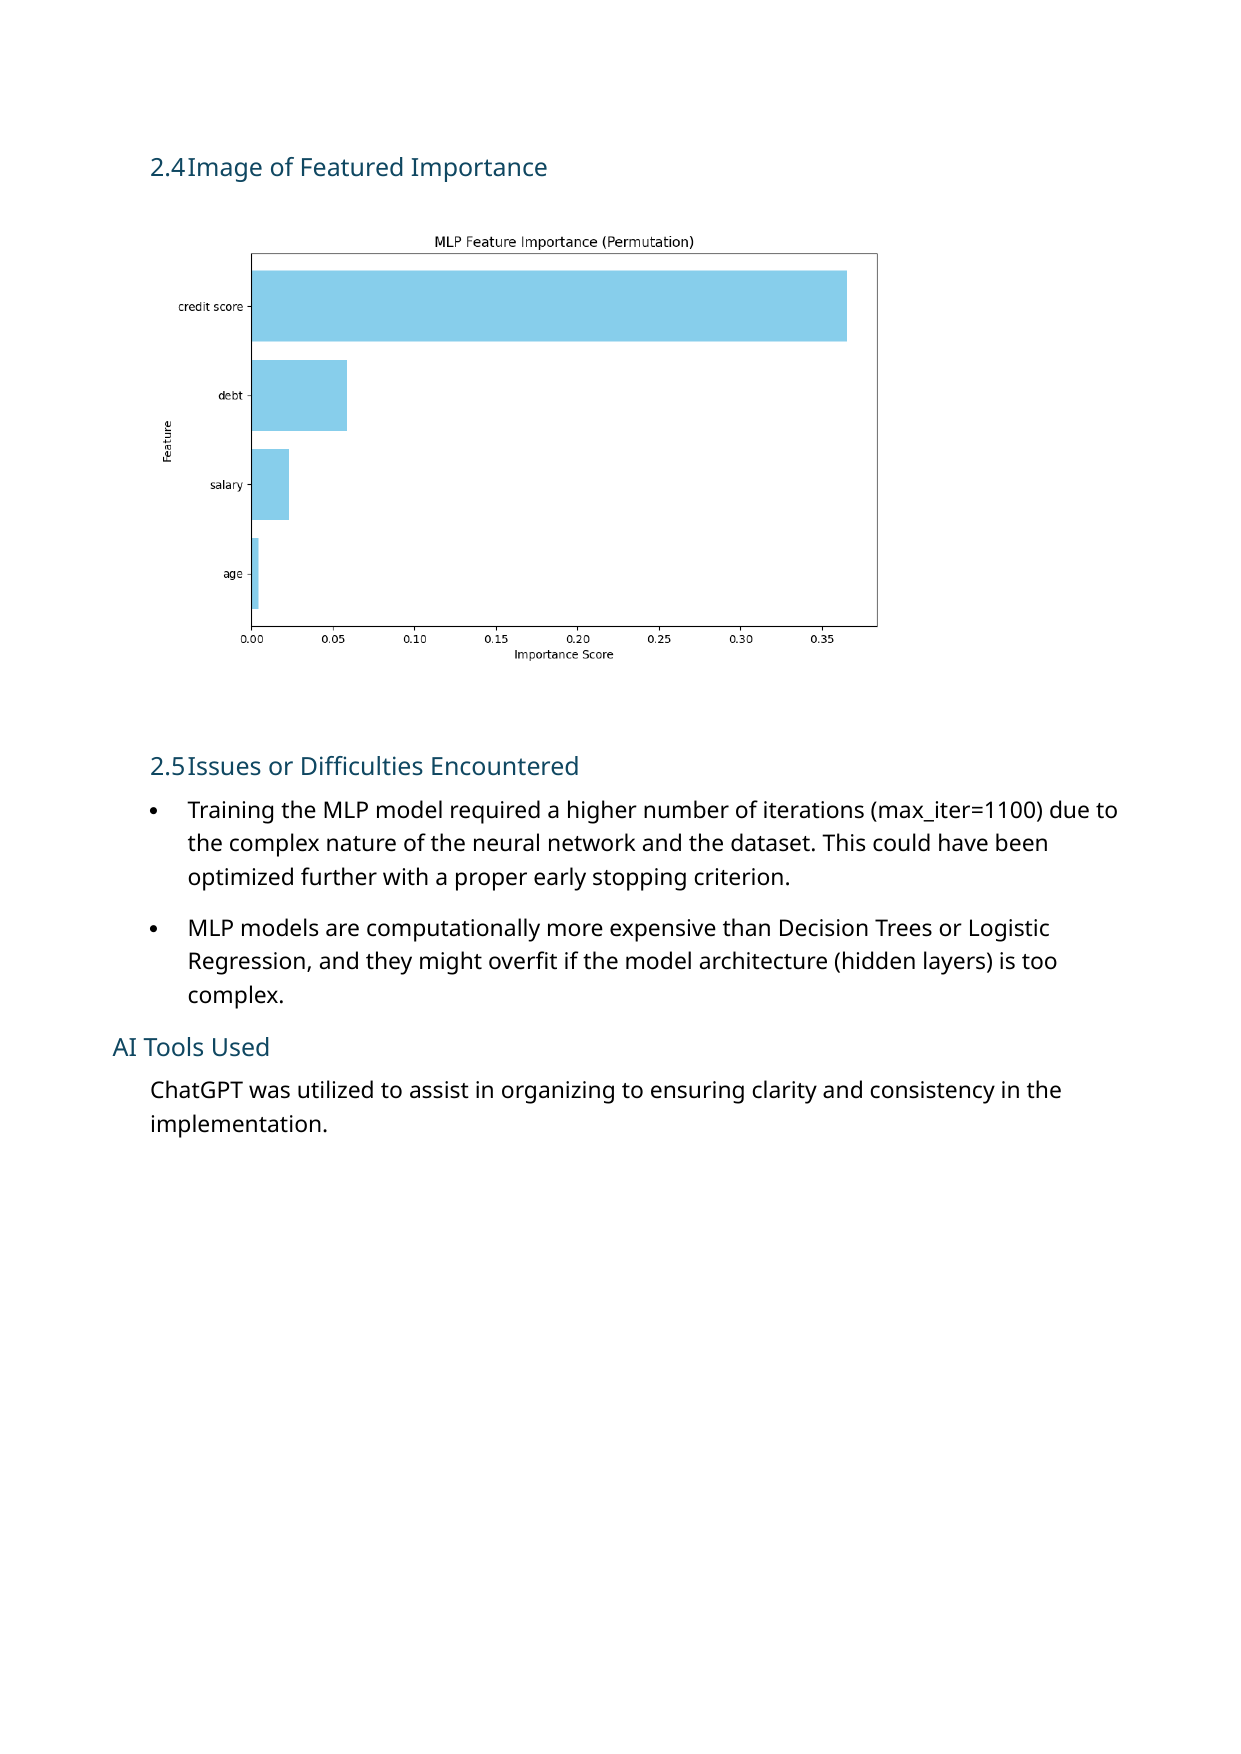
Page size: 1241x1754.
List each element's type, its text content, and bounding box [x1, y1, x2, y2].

list Training the MLP model required a higher number of iterations (max_iter=1100) due to the complex nature of the neural network and the dataset. This could have been optimized further with a proper early stopping criterion. [150, 793, 1128, 892]
picture [150, 195, 957, 679]
subtitle Issues or Difficulties Encountered [150, 748, 1128, 782]
list MLP models are computationally more expensive than Decision Trees or Logistic Regression, and they might overfit if the model architecture (hidden layers) is too complex. [150, 911, 1128, 1010]
subtitle Image of Featured Importance [150, 150, 1128, 184]
subtitle AI Tools Used [112, 1029, 1128, 1063]
text ChatGPT was utilized to assist in organizing to ensuring clarity and consistency in the implementation. [150, 1074, 1128, 1139]
